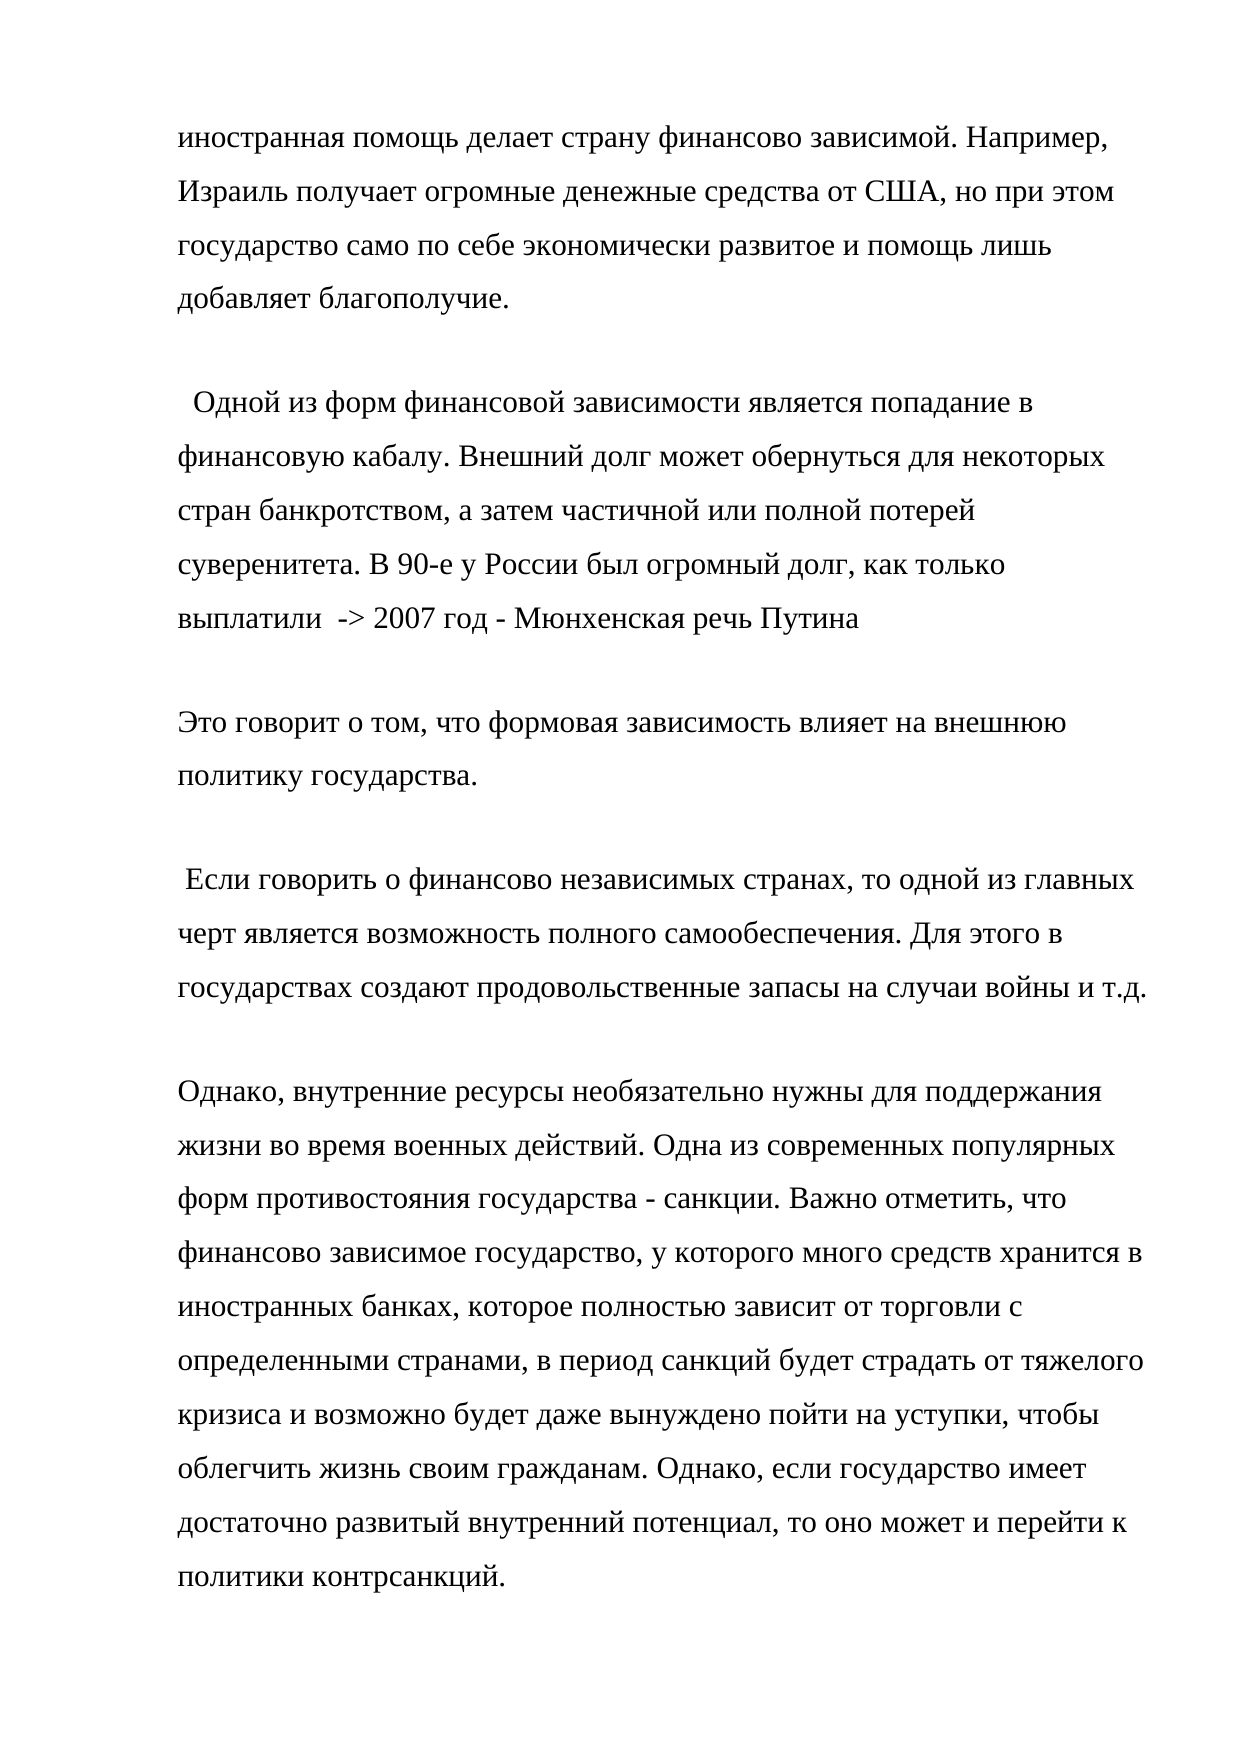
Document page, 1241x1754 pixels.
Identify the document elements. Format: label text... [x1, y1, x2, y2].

text Если говорить о финансово независимых странах, то одной из главных черт является возможность полного самообеспечения. Для этого в государствах создают продовольственные запасы на случаи войны и т.д. [177, 861, 1152, 1004]
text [177, 118, 1152, 316]
text Одной из форм финансовой зависимости является попадание в финансовую кабалу. Внешний долг может обернуться для некоторых стран банкротством, а затем частичной или полной потерей суверенитета. В 90-е у России был огромный долг, как только выплатили -> 2007 год - Мюнхенская речь Путина [177, 383, 1152, 635]
text Однако, внутренние ресурсы необязательно нужны для поддержания жизни во время военных действий. Одна из современных популярных форм противостояния государства - санкции. Важно отметить, что финансово зависимое государство, у которого много средств хранится в иностранных банках, которое полностью зависит от торговли с определенными странами, в период санкций будет страдать от тяжелого кризиса и возможно будет даже вынуждено пойти на уступки, чтобы облегчить жизнь своим гражданам. Однако, если государство имеет достаточно развитый внутренний потенциал, то оно может и перейти к политики контрсанкций. [177, 1072, 1152, 1593]
text Это говорит о том, что формовая зависимость влияет на внешнюю политику государства. [177, 703, 1152, 793]
